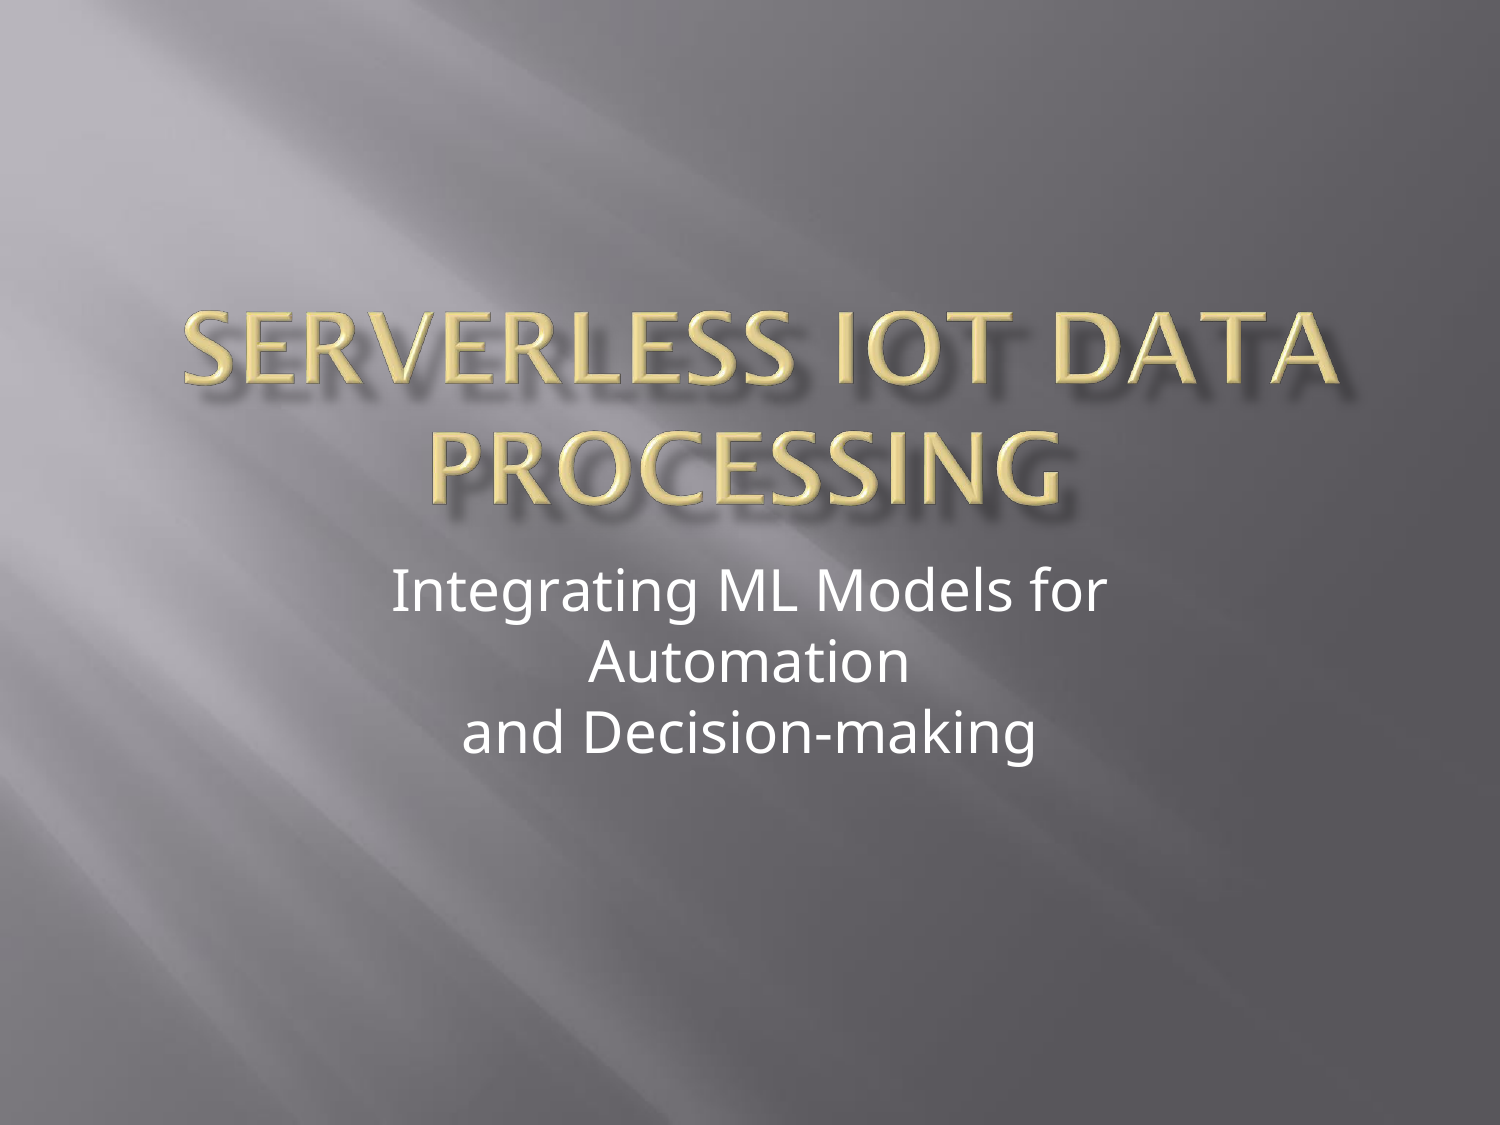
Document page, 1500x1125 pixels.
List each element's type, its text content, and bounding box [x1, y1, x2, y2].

picture [0, 0, 1500, 1125]
text and Decision-making [246, 697, 1254, 768]
subtitle Integrating ML Models for Automation [246, 554, 1253, 697]
